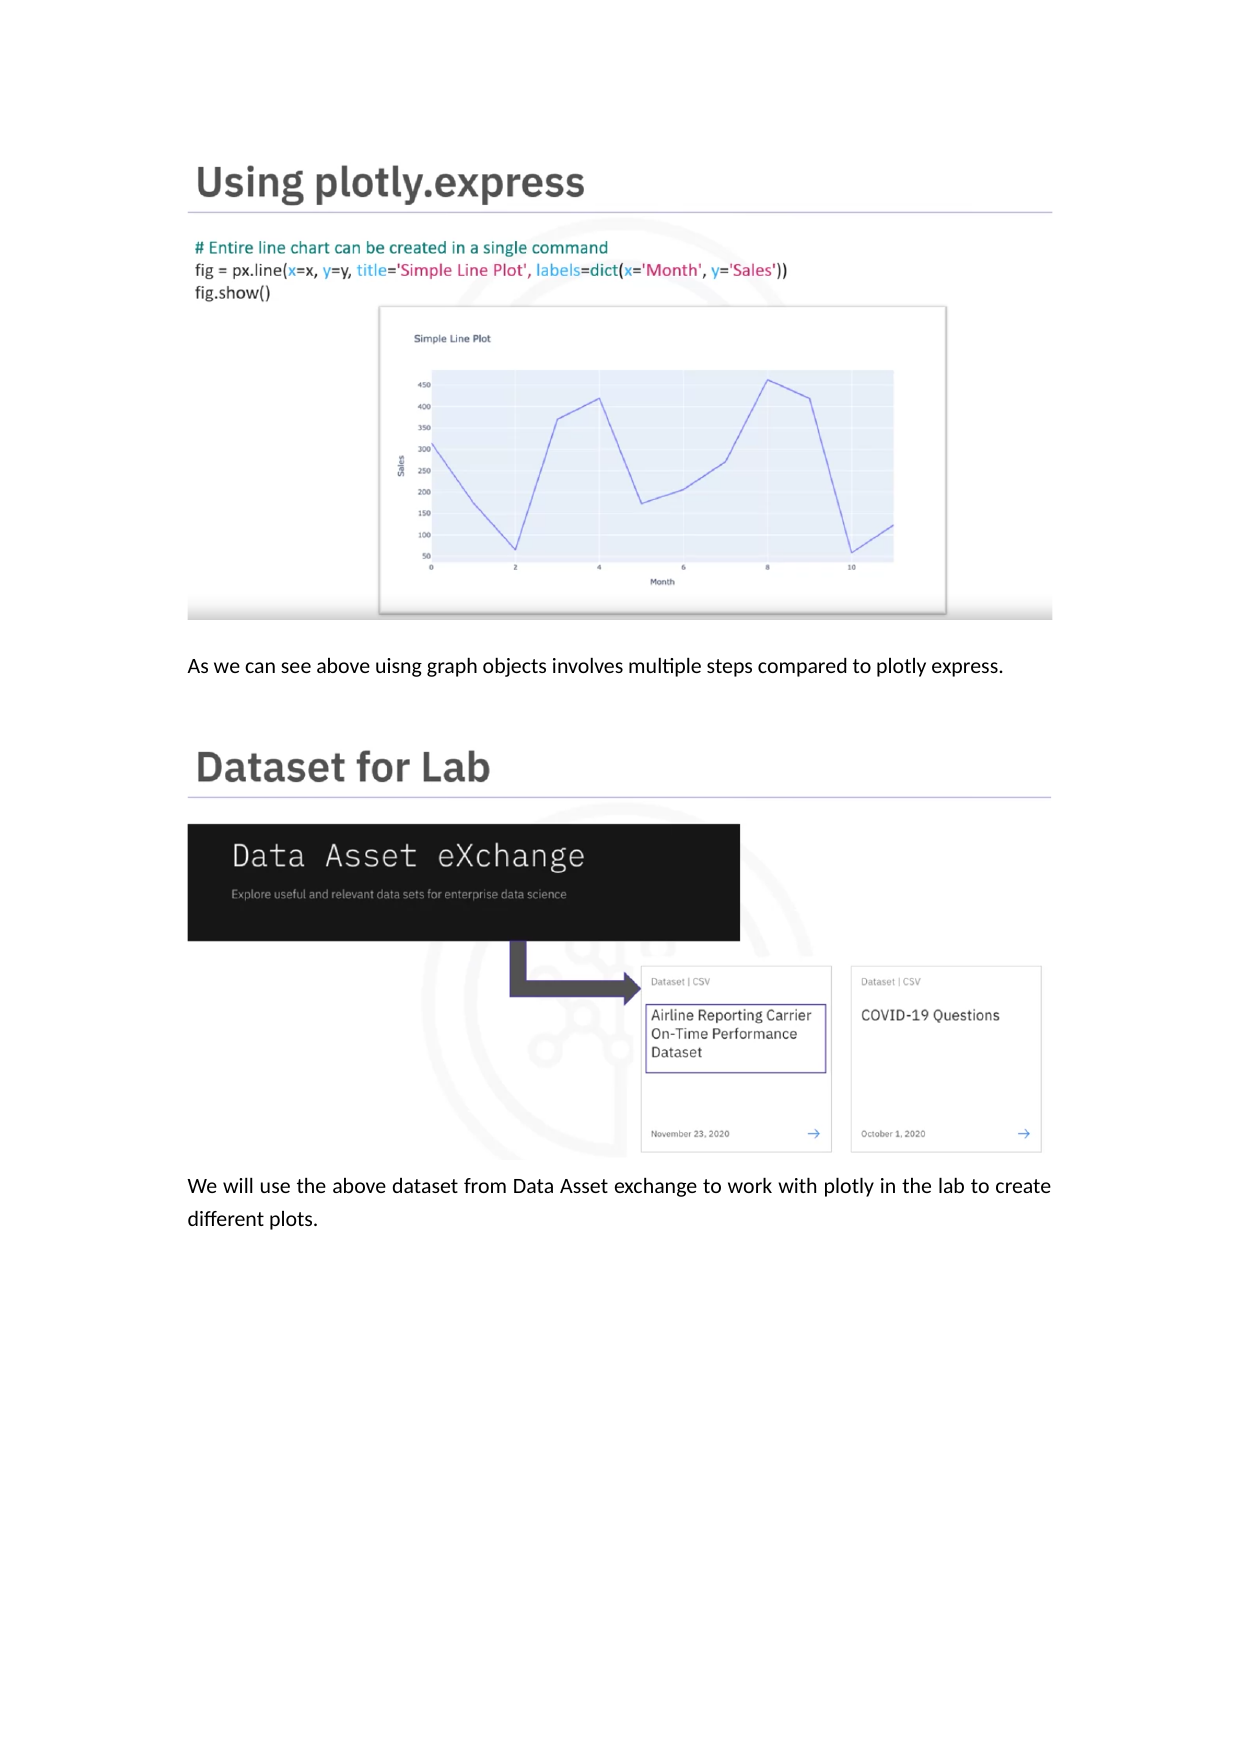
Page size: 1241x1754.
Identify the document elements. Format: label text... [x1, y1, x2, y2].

picture [187, 747, 1052, 1160]
picture [187, 162, 1053, 620]
list We will use the above dataset from Data Asset exchange to work with plotly in the lab to create different plots. [187, 1169, 1053, 1234]
list As we can see above uisng graph objects involves multiple steps compared to plotly express. [187, 649, 1053, 682]
